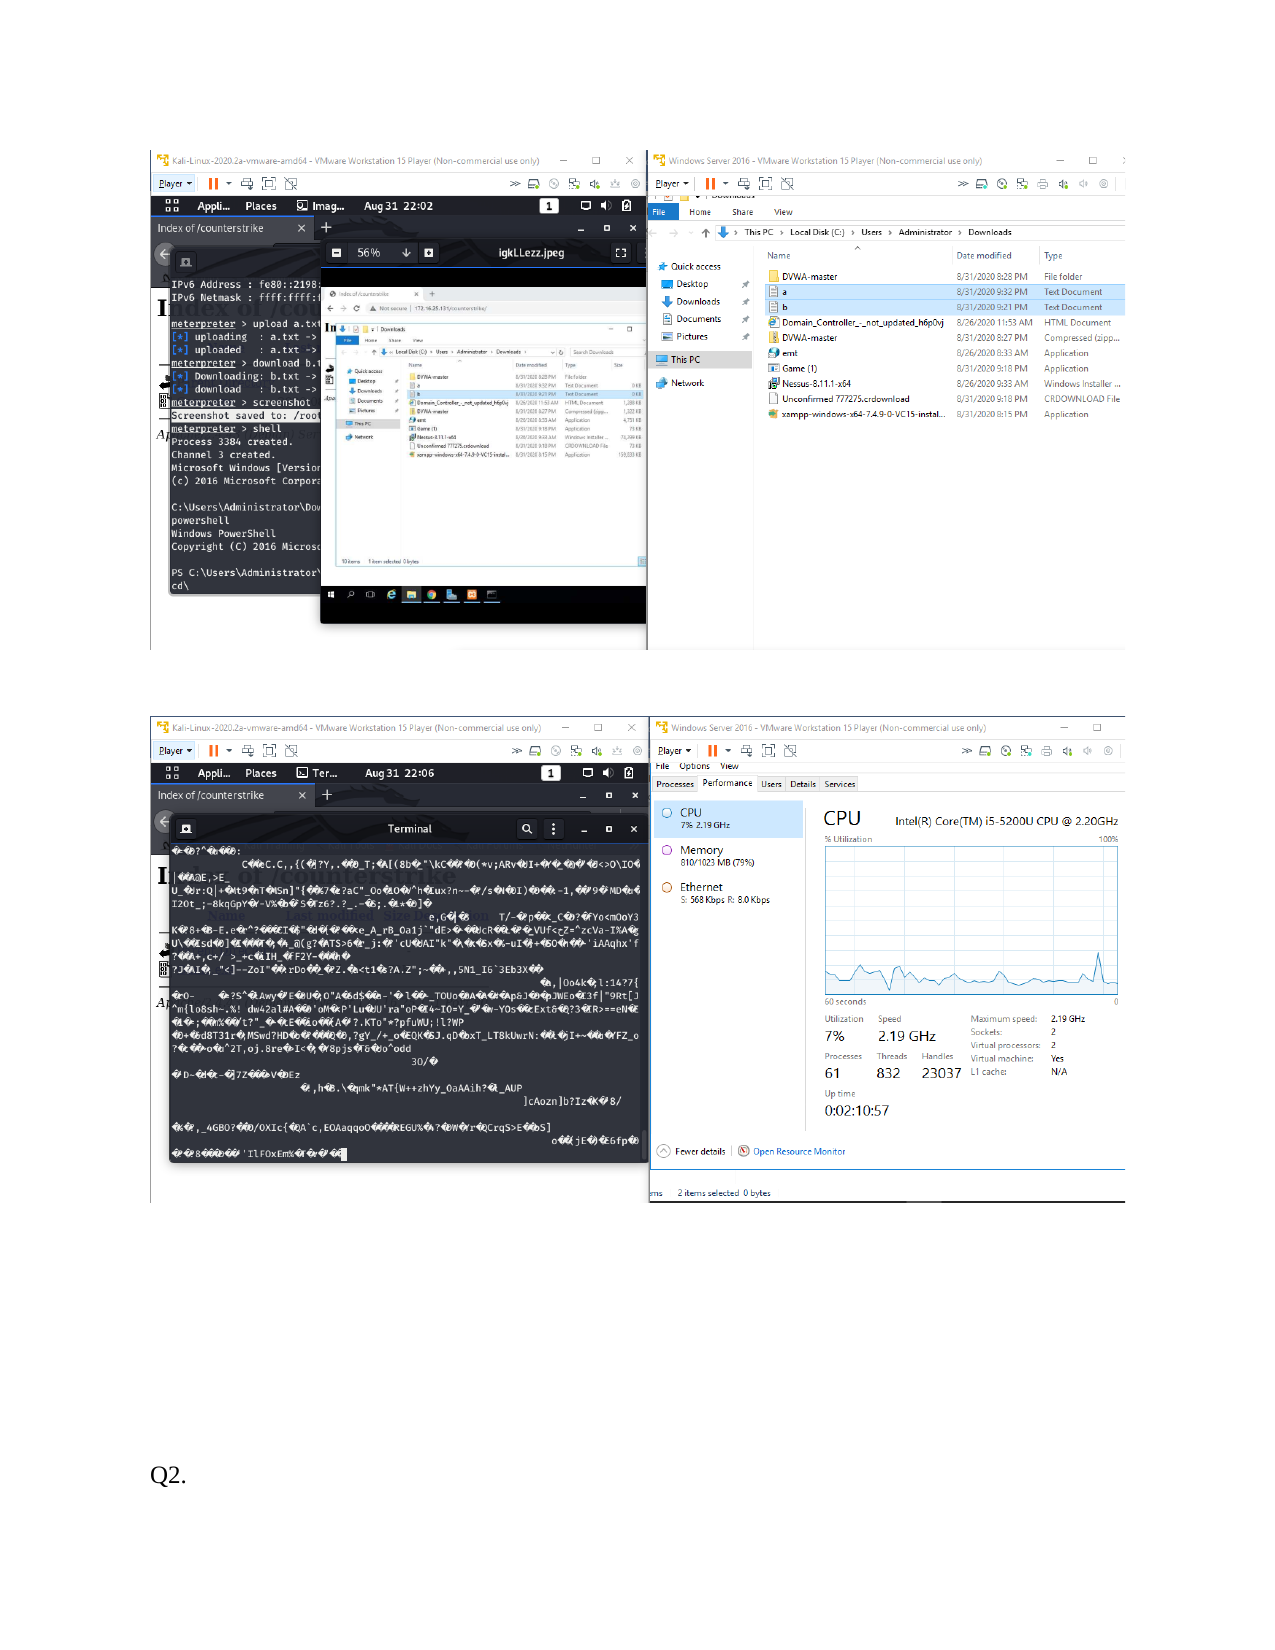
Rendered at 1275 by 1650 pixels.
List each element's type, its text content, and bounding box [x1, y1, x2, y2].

picture [150, 150, 1125, 650]
picture [150, 716, 1125, 1203]
text Q2. [150, 1460, 1125, 1489]
